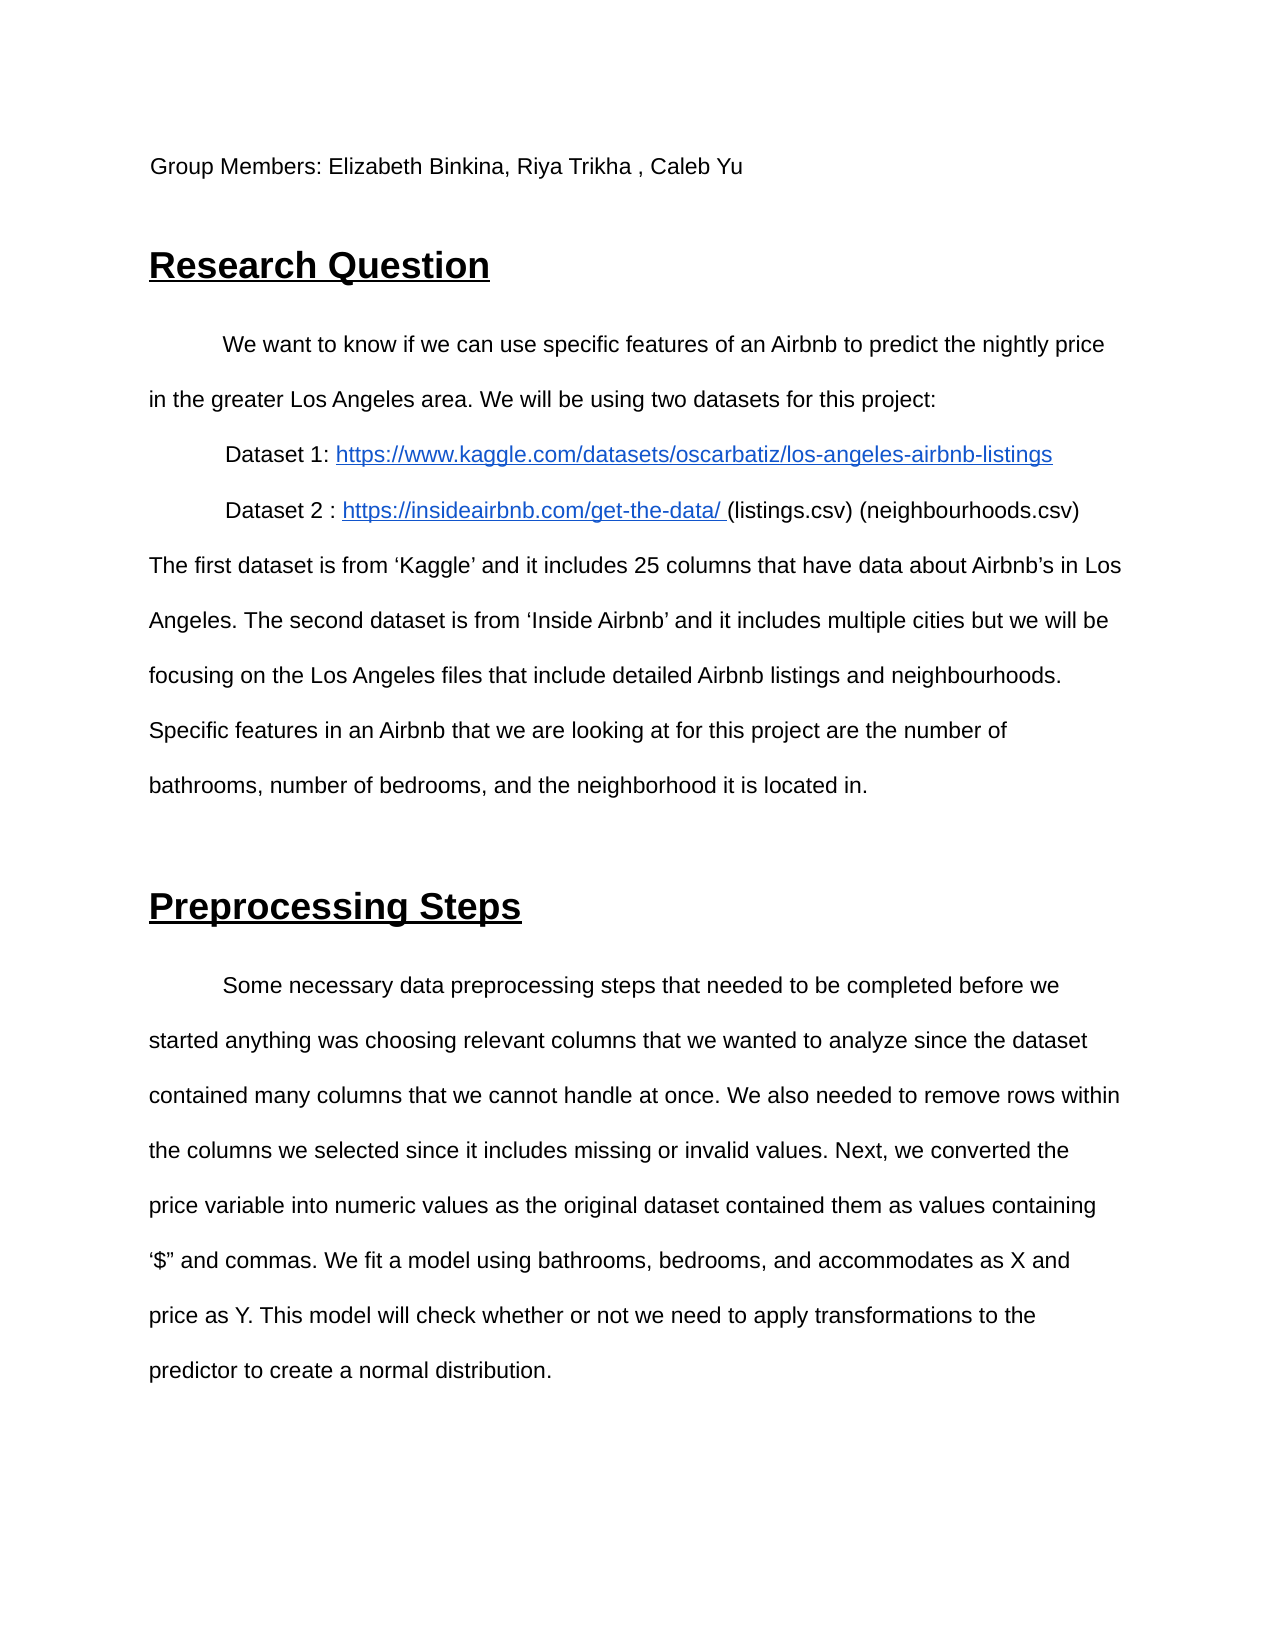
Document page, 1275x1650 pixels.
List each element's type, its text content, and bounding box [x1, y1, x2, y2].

text We want to know if we can use specific features of an Airbnb to predict the nightly price in the greater Los Angeles area. We will be using two datasets for this project: [148, 331, 1123, 412]
text Group Members: Elizabeth Binkina, Riya Trikha , Caleb Yu [150, 153, 1123, 179]
subtitle Research Question [148, 243, 1125, 286]
text Some necessary data preprocessing steps that needed to be completed before we started anything was choosing relevant columns that we wanted to analyze since the dataset contained many columns that we cannot handle at once. We also needed to remove rows within the columns we selected since it includes missing or invalid values. Next, we converted the price variable into numeric values as the original dataset contained them as values containing ‘$” and commas. We fit a model using bathrooms, bedrooms, and accommodates as X and price as Y. This model will check whether or not we need to apply transformations to the predictor to create a normal distribution. [148, 972, 1123, 1384]
text The first dataset is from ‘Kaggle’ and it includes 25 columns that have data about Airbnb’s in Los Angeles. The second dataset is from ‘Inside Airbnb’ and it includes multiple cities but we will be focusing on the Los Angeles files that include detailed Airbnb listings and neighbourhoods. Specific features in an Airbnb that we are looking at for this project are the number of bathrooms, number of bedrooms, and the neighborhood it is located in. [148, 552, 1123, 799]
subtitle Preprocessing Steps [148, 884, 1125, 927]
text Dataset 1: https://www.kaggle.com/datasets/oscarbatiz/los-angeles-airbnb-listings [153, 441, 1125, 468]
text Dataset 2 : https://insideairbnb.com/get-the-data/ (listings.csv) (neighbourhoods.csv) [225, 497, 1123, 523]
